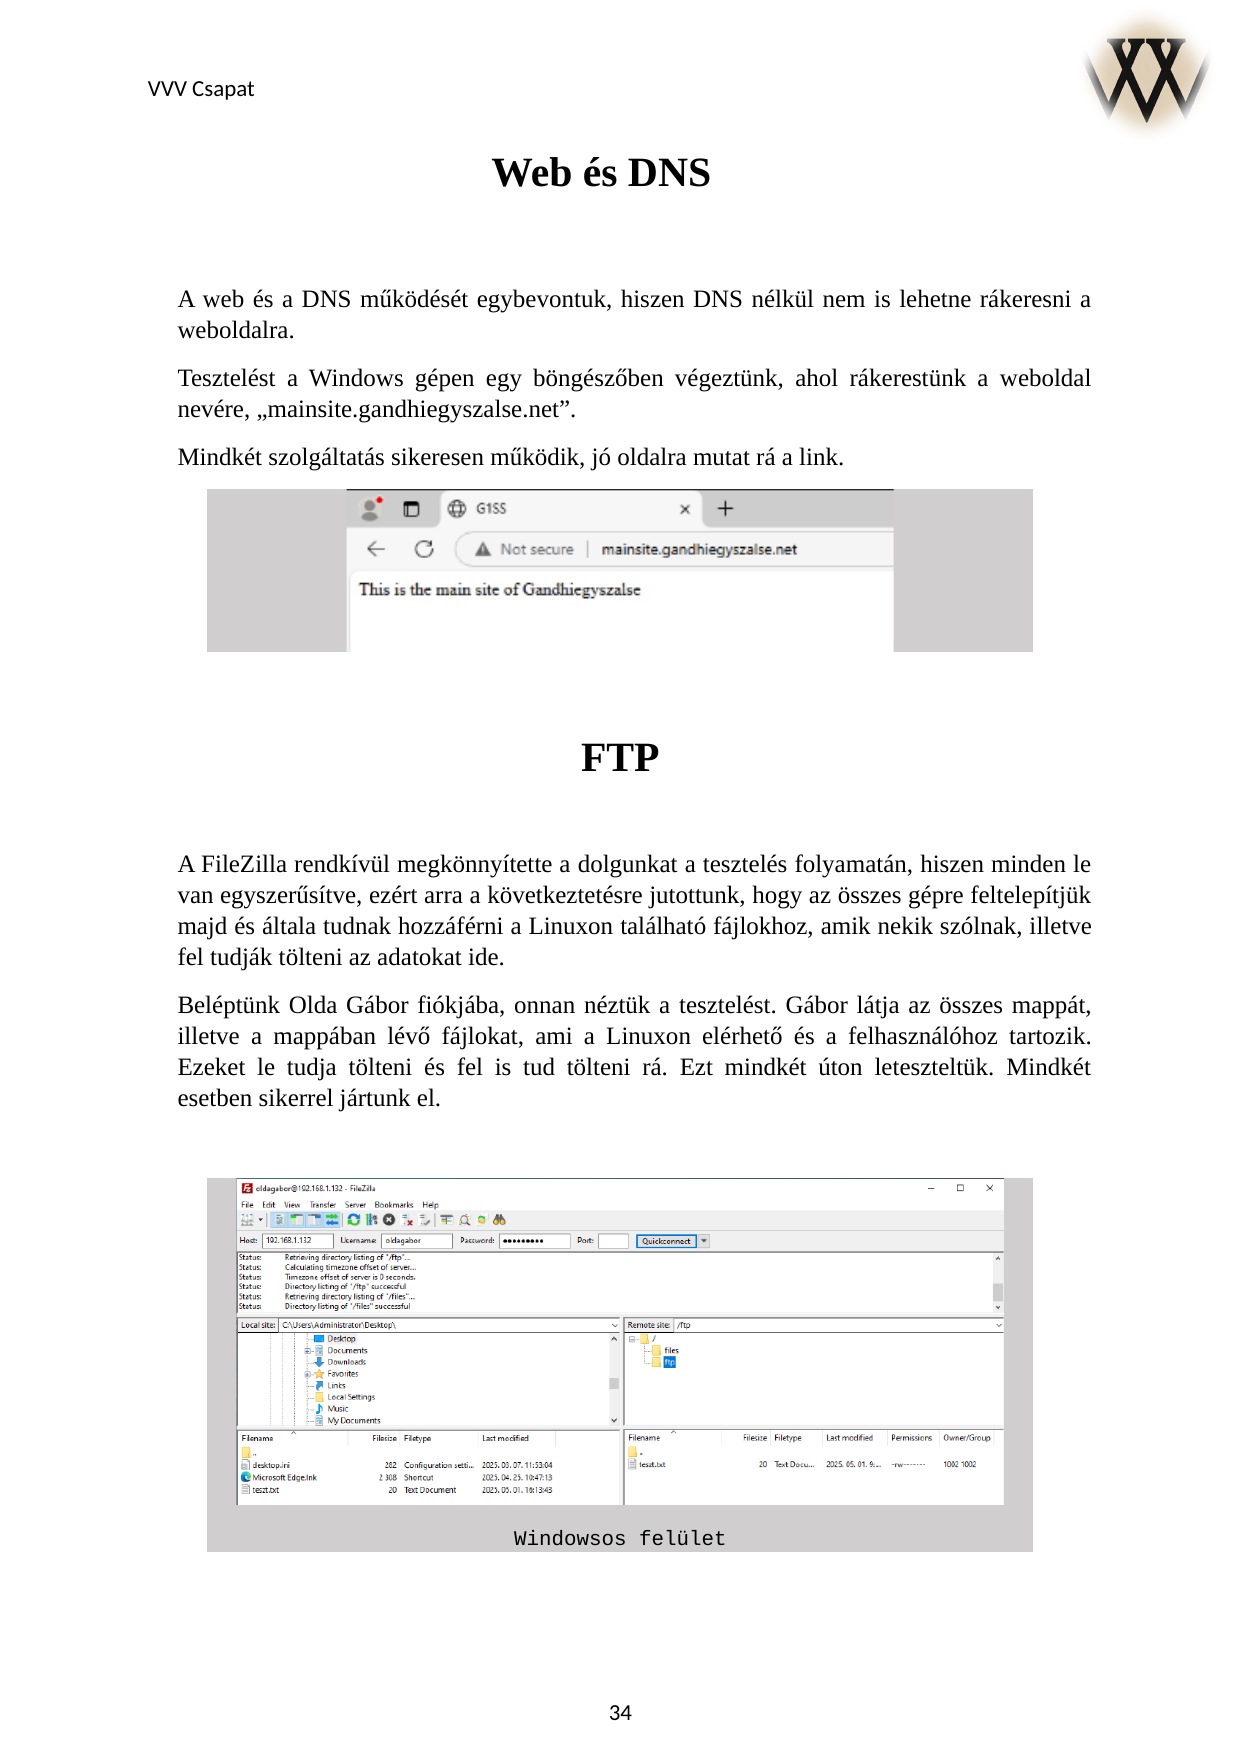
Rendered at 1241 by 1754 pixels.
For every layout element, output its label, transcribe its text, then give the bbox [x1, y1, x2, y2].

text Beléptünk Olda Gábor fiókjába, onnan néztük a tesztelést. Gábor látja az összes mappát, illetve a mappában lévő fájlokat, ami a Linuxon elérhető és a felhasználóhoz tartozik. Ezeket le tudja tölteni és fel is tud tölteni rá. Ezt mindkét úton leteszteltük. Mindkét esetben sikerrel jártunk el. [177, 990, 1092, 1112]
text A web és a DNS működését egybevontuk, hiszen DNS nélkül nem is lehetne rákeresni a weboldalra. [177, 284, 1092, 344]
text Web és DNS [148, 148, 1092, 196]
text FTP [148, 733, 1092, 781]
text Mindkét szolgáltatás sikeresen működik, jó oldalra mutat rá a link. [177, 442, 1092, 471]
text Windowsos felület [207, 1528, 1033, 1552]
picture [346, 489, 894, 652]
text A FileZilla rendkívül megkönnyítette a dolgunkat a tesztelés folyamatán, hiszen minden le van egyszerűsítve, ezért arra a következtetésre jutottunk, hogy az összes gépre feltelepítjük majd és általa tudnak hozzáférni a Linuxon található fájlokhoz, amik nekik szólnak, illetve fel tudják tölteni az adatokat ide. [177, 849, 1092, 971]
picture [1106, 34, 1188, 115]
text Tesztelést a Windows gépen egy böngészőben végeztünk, ahol rákerestünk a weboldal nevére, „mainsite.gandhiegyszalse.net”. [177, 363, 1092, 423]
picture [236, 1178, 1004, 1505]
